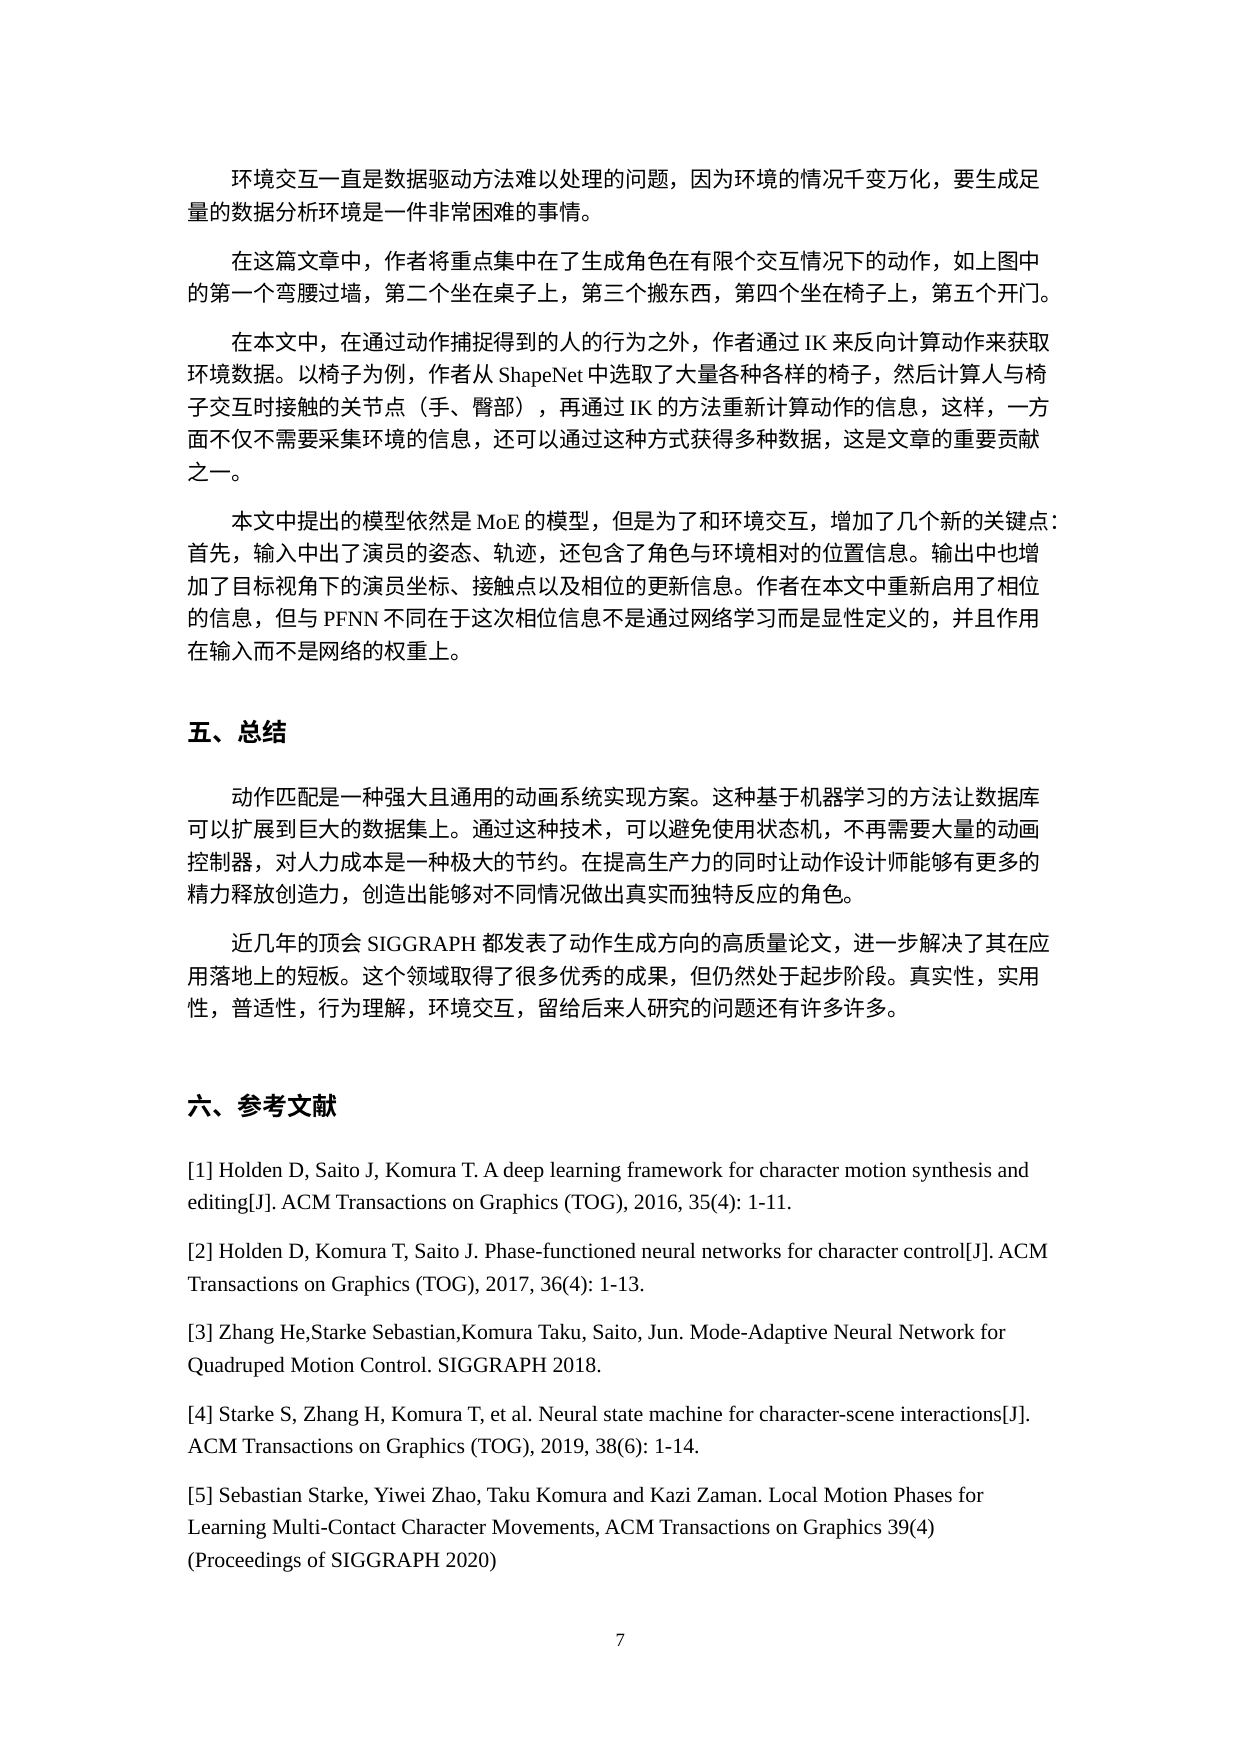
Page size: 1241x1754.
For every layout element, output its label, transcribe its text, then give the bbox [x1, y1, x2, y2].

text 动作匹配是一种强大且通用的动画系统实现方案。这种基于机器学习的方法让数据库可以扩展到巨大的数据集上。通过这种技术，可以避免使用状态机，不再需要大量的动画控制器，对人力成本是一种极大的节约。在提高生产力的同时让动作设计师能够有更多的精力释放创造力，创造出能够对不同情况做出真实而独特反应的角色。 [187, 779, 1053, 909]
text 在这篇文章中，作者将重点集中在了生成角色在有限个交互情况下的动作，如上图中的第一个弯腰过墙，第二个坐在桌子上，第三个搬东西，第四个坐在椅子上，第五个开门。 [187, 243, 1053, 308]
text 六、参考文献 [187, 1072, 1053, 1137]
text [5] Sebastian Starke, Yiwei Zhao, Taku Komura and Kazi Zaman. Local Motion Phases for Learning Multi-Contact Character Movements, ACM Transactions on Graphics 39(4) (Proceedings of SIGGRAPH 2020) [187, 1478, 1053, 1576]
text [3] Zhang He,Starke Sebastian,Komura Taku, Saito, Jun. Mode-Adaptive Neural Network for Quadruped Motion Control. SIGGRAPH 2018. [187, 1316, 1053, 1381]
text 近几年的顶会SIGGRAPH 都发表了动作生成方向的高质量论文，进一步解决了其在应用落地上的短板。这个领域取得了很多优秀的成果，但仍然处于起步阶段。真实性，实用性，普适性，行为理解，环境交互，留给后来人研究的问题还有许多许多。 [187, 926, 1053, 1023]
text 五、总结 [187, 698, 1053, 763]
text [4] Starke S, Zhang H, Komura T, et al. Neural state machine for character-scene interactions[J]. ACM Transactions on Graphics (TOG), 2019, 38(6): 1-14. [187, 1397, 1053, 1462]
text [1] Holden D, Saito J, Komura T. A deep learning framework for character motion synthesis and editing[J]. ACM Transactions on Graphics (TOG), 2016, 35(4): 1-11. [187, 1153, 1053, 1218]
text 环境交互一直是数据驱动方法难以处理的问题，因为环境的情况千变万化，要生成足量的数据分析环境是一件非常困难的事情。 [187, 162, 1053, 227]
text 在本文中，在通过动作捕捉得到的人的行为之外，作者通过IK来反向计算动作来获取环境数据。以椅子为例，作者从ShapeNet中选取了大量各种各样的椅子，然后计算人与椅子交互时接触的关节点（手、臀部），再通过IK的方法重新计算动作的信息，这样，一方面不仅不需要采集环境的信息，还可以通过这种方式获得多种数据，这是文章的重要贡献之一。 [187, 324, 1053, 487]
text [2] Holden D, Komura T, Saito J. Phase-functioned neural networks for character control[J]. ACM Transactions on Graphics (TOG), 2017, 36(4): 1-13. [187, 1234, 1053, 1299]
text 本文中提出的模型依然是MoE的模型，但是为了和环境交互，增加了几个新的关键点：首先，输入中出了演员的姿态、轨迹，还包含了角色与环境相对的位置信息。输出中也增加了目标视角下的演员坐标、接触点以及相位的更新信息。作者在本文中重新启用了相位的信息，但与PFNN不同在于这次相位信息不是通过网络学习而是显性定义的，并且作用在输入而不是网络的权重上。 [187, 503, 1053, 666]
